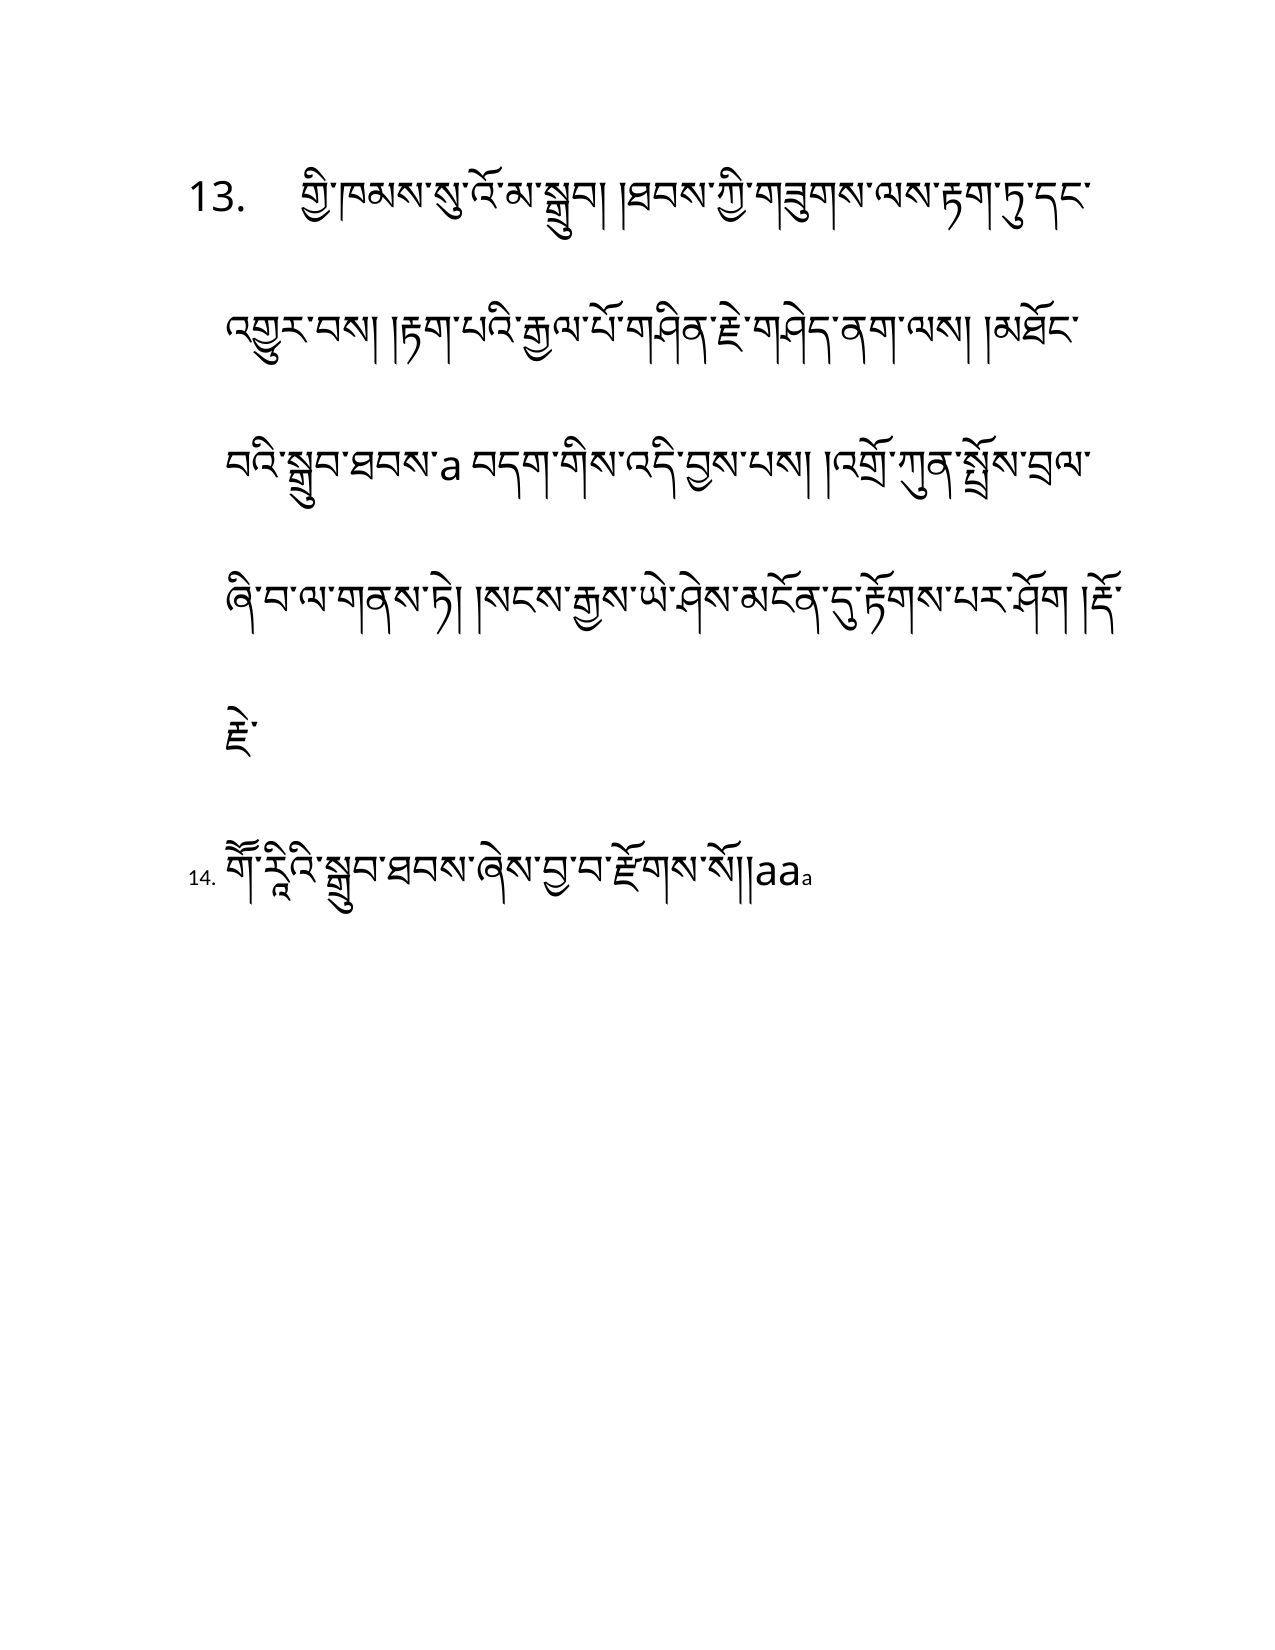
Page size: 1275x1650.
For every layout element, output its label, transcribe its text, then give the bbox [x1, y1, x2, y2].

list གཽ་རཱིའི་སྒྲུབ་ཐབས་ཞེས་བྱ་བ་རྫོགས་སོ།།aaa [187, 824, 1125, 941]
list གྱི་ཁམས་སུ་འོ་མ་སྒྲུབ། །ཐབས་ཀྱི་གཟུགས་ལས་རྟག་ཏུ་དང་འགྱུར་བས། །རྟག་པའི་རྒྱལ་པོ་གཤིན་རྗེ་གཤེད་ནག་ལས། །མཐོང་བའི་སྒྲུབ་ཐབས་aབདག་གིས་འདི་བྱས་པས། །འགྲོ་ཀུན་སྤྲོས་བྲལ་ཞི་བ་ལ་གནས་ཏེ། །སངས་རྒྱས་ཡེ་ཤེས་མངོན་དུ་རྟོགས་པར་ཤོག །རྡོ་རྗེ་ [187, 150, 1125, 806]
